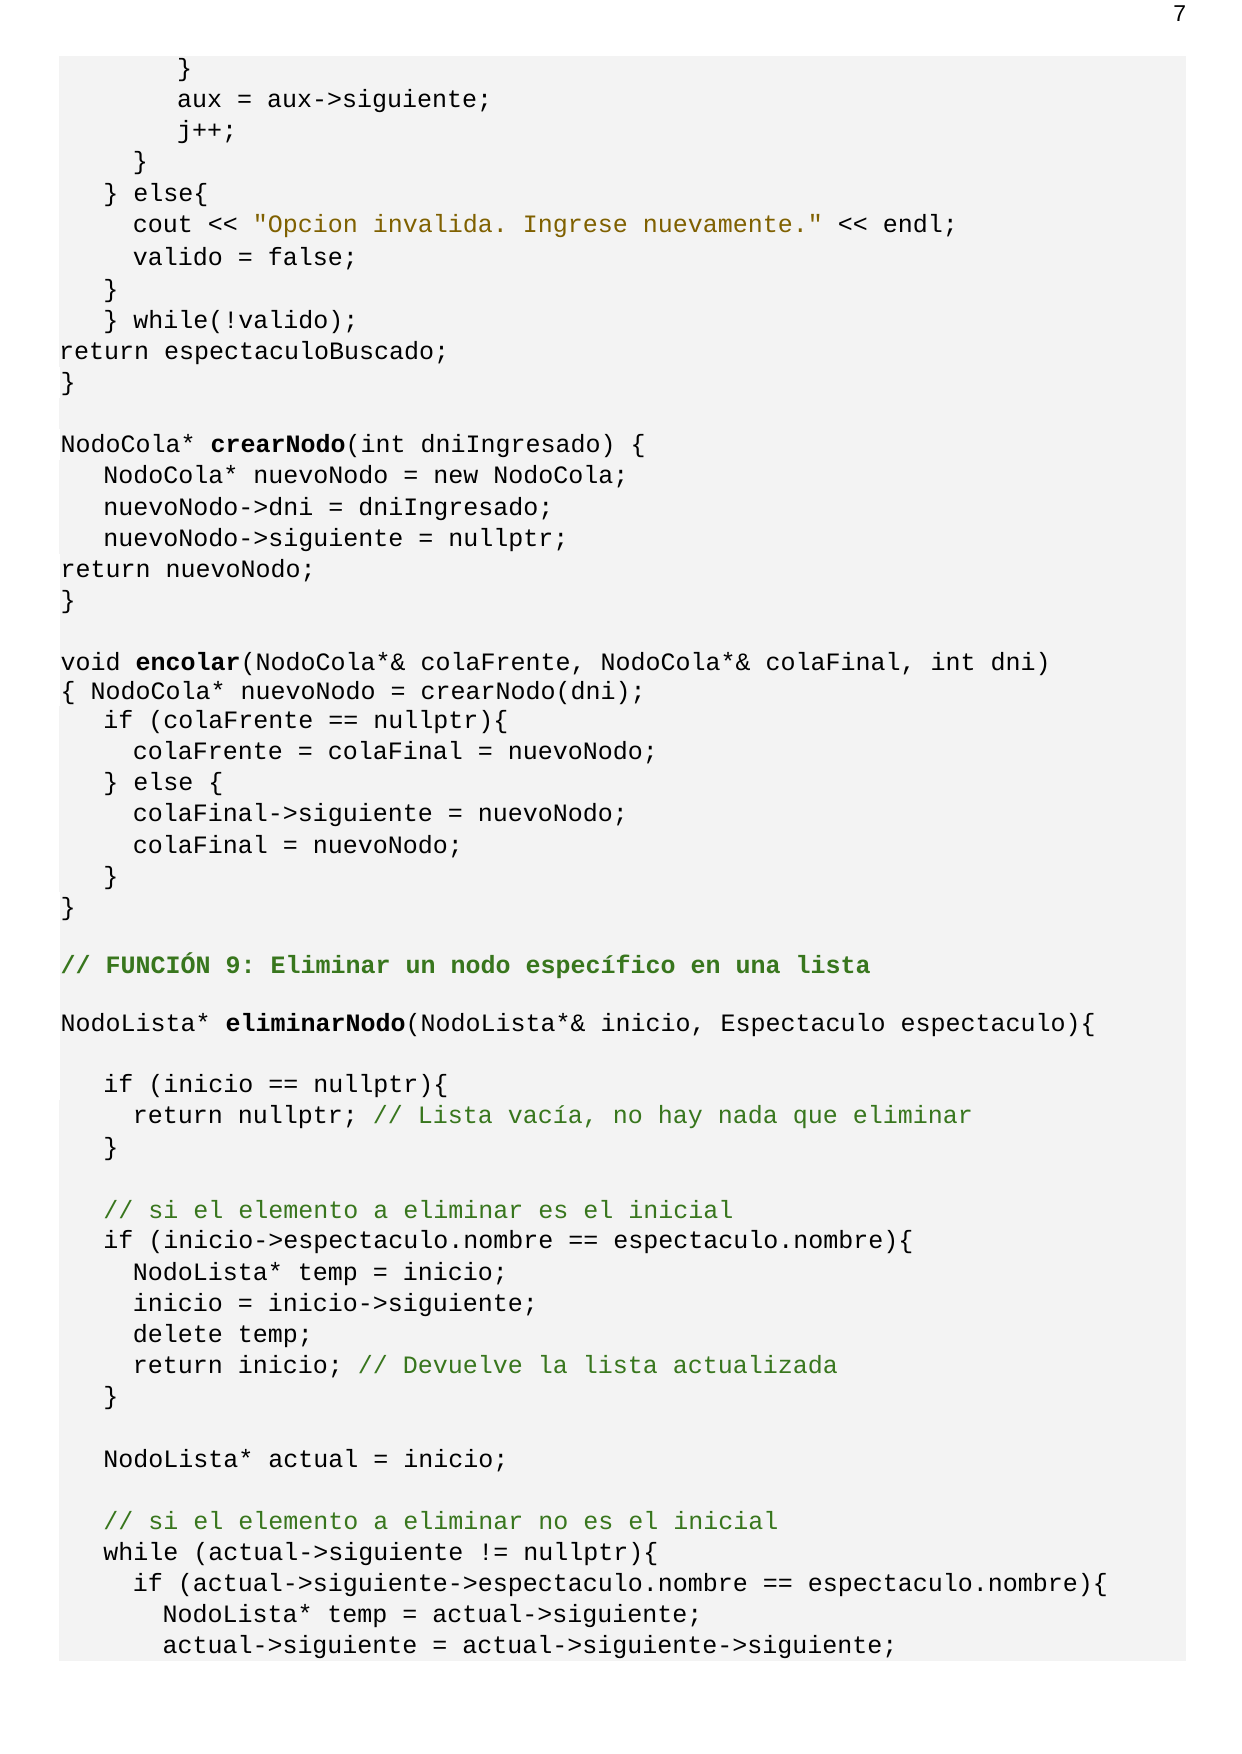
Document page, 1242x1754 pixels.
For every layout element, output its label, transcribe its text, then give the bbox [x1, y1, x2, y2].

text // si el elemento a eliminar es el inicial [59, 1198, 1186, 1226]
text } [59, 149, 1186, 177]
text } [59, 276, 1186, 304]
text } [59, 863, 1186, 892]
text if (inicio == nullptr){ [60, 1071, 1186, 1100]
text return espectaculoBuscado; [59, 338, 1186, 367]
text if (colaFrente == nullptr){ [59, 708, 1186, 736]
text return nuevoNodo; [60, 556, 1186, 585]
text j++; [59, 118, 1186, 146]
text aux = aux->siguiente; [59, 87, 1186, 115]
text colaFinal = nuevoNodo; [59, 832, 1186, 861]
text NodoLista* eliminarNodo(NodoLista*& inicio, Espectaculo espectaculo){ [60, 1011, 1186, 1039]
text } [60, 894, 1186, 923]
text } [59, 56, 1186, 84]
text valido = false; [59, 244, 1186, 273]
text delete temp; [59, 1322, 1186, 1350]
text NodoCola* nuevoNodo = new NodoCola; [59, 463, 1186, 491]
text return inicio; // Devuelve la lista actualizada [59, 1353, 1186, 1381]
text return nullptr; // Lista vacía, no hay nada que eliminar [59, 1103, 1186, 1131]
text nuevoNodo->dni = dniIngresado; [59, 494, 1186, 522]
text } [59, 1134, 1186, 1163]
text cout << "Opcion invalida. Ingrese nuevamente." << endl; [59, 211, 1186, 239]
text nuevoNodo->siguiente = nullptr; [59, 525, 1186, 554]
text // FUNCIÓN 9: Eliminar un nodo específico en una lista [60, 953, 1186, 981]
text } [60, 588, 1186, 616]
text } [59, 1384, 1186, 1412]
text NodoLista* temp = actual->siguiente; [59, 1602, 1186, 1630]
text } else{ [59, 180, 1186, 208]
text // si el elemento a eliminar no es el inicial [59, 1508, 1186, 1537]
text if (actual->siguiente->espectaculo.nombre == espectaculo.nombre){ [59, 1571, 1186, 1599]
text inicio = inicio->siguiente; [59, 1290, 1186, 1319]
text void encolar(NodoCola*& colaFrente, NodoCola*& colaFinal, int dni){ NodoCola* nuevoNodo = crearNodo(dni); [60, 650, 1186, 707]
text colaFrente = colaFinal = nuevoNodo; [59, 739, 1186, 767]
text NodoLista* actual = inicio; [59, 1446, 1186, 1474]
text } else { [59, 770, 1186, 798]
text if (inicio->espectaculo.nombre == espectaculo.nombre){ [59, 1228, 1186, 1256]
text colaFinal->siguiente = nuevoNodo; [59, 801, 1186, 829]
text } while(!valido); [59, 307, 1186, 336]
text NodoLista* temp = inicio; [59, 1259, 1186, 1288]
text while (actual->siguiente != nullptr){ [59, 1539, 1186, 1568]
text } [60, 369, 1186, 398]
text NodoCola* crearNodo(int dniIngresado) { [60, 432, 1186, 460]
text actual->siguiente = actual->siguiente->siguiente; [59, 1633, 1186, 1661]
